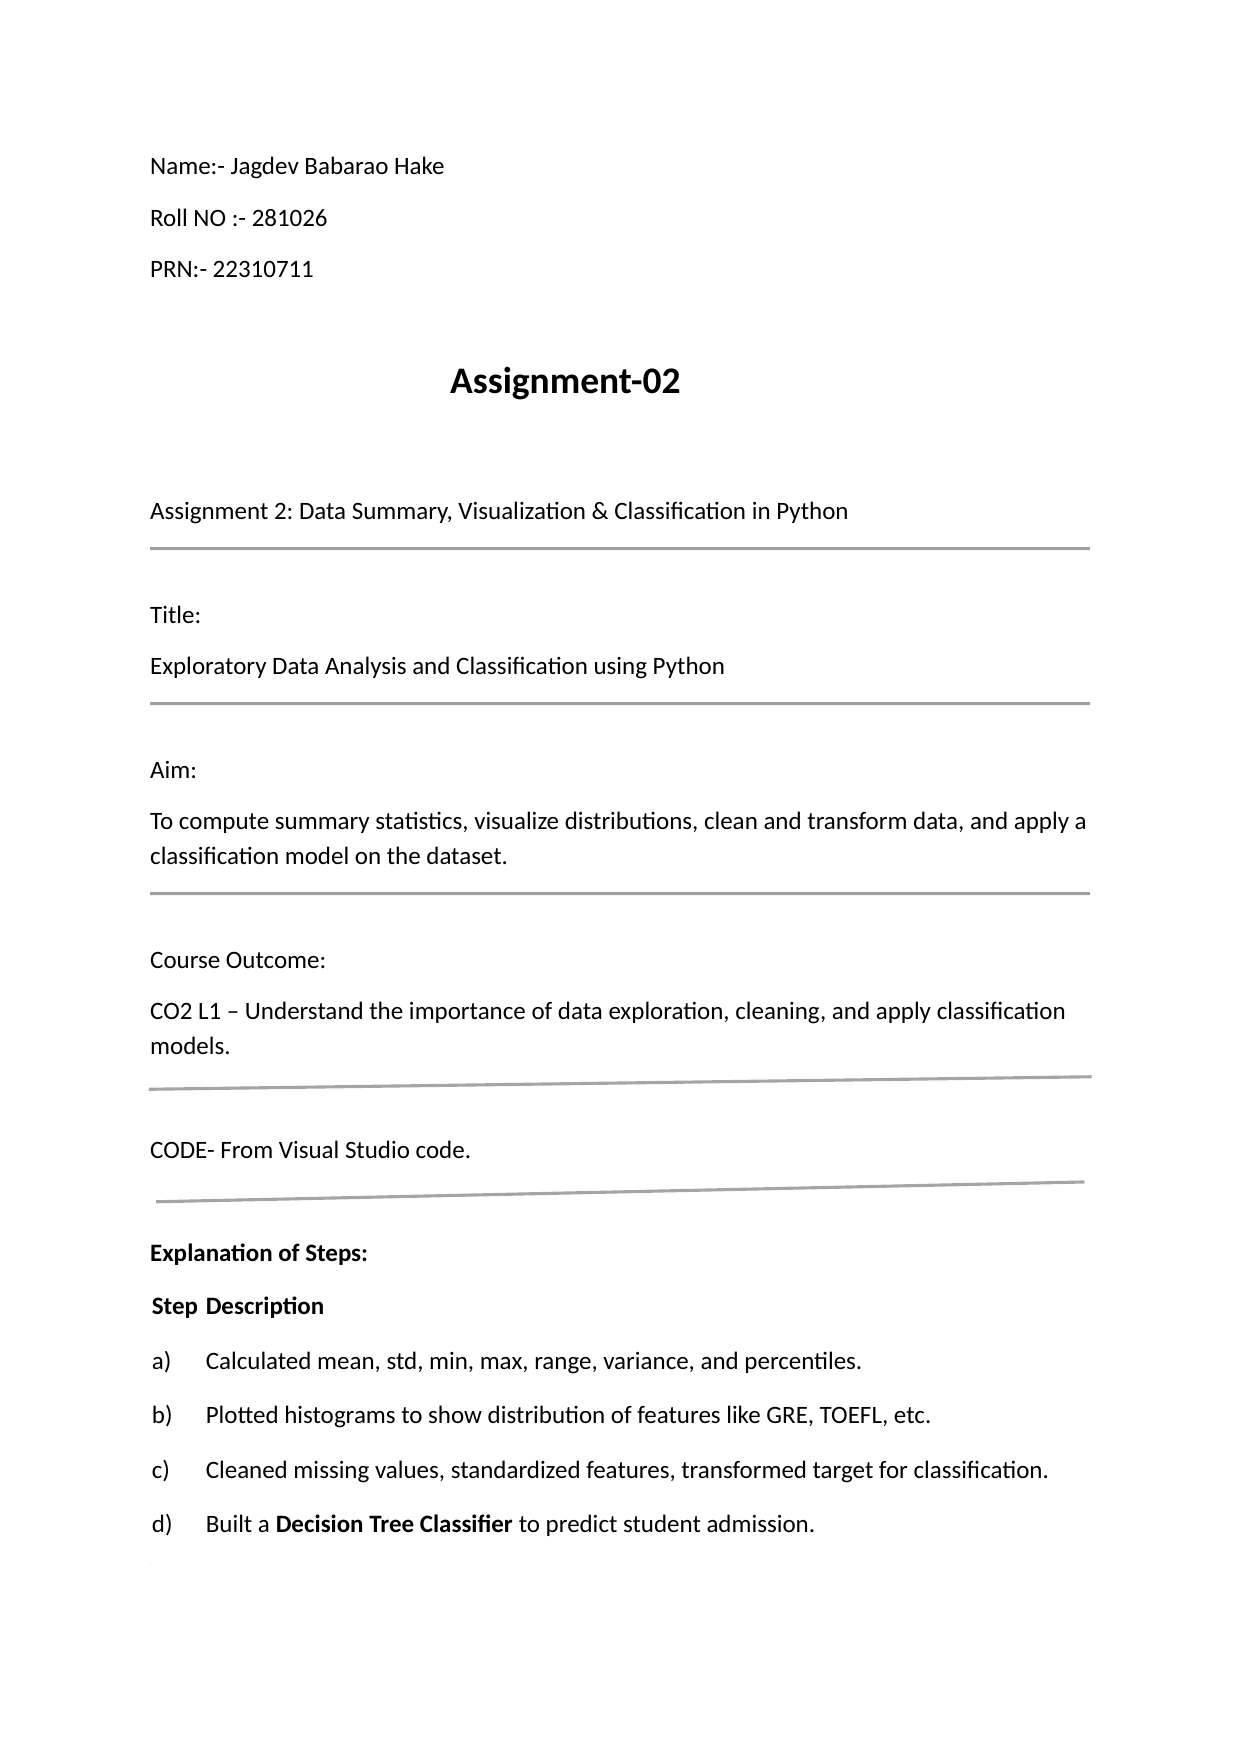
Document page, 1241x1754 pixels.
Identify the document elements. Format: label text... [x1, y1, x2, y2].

table_header Step [150, 1289, 204, 1343]
text Title: [150, 599, 1090, 629]
text Assignment 2: Data Summary, Visualization & Classification in Python [150, 495, 1090, 526]
text PRN:- 22310711 [150, 253, 1090, 284]
text Explanation of Steps: [150, 1237, 1090, 1268]
table_cell Cleaned missing values, standardized features, transformed target for classification. [204, 1453, 1056, 1507]
text Name:- Jagdev Babarao Hake [150, 150, 1090, 181]
table_cell b) [150, 1398, 204, 1452]
text Exploratory Data Analysis and Classification using Python [150, 650, 1090, 681]
table_cell Built a Decision Tree Classifier to predict student admission. [204, 1507, 1056, 1562]
table_cell a) [150, 1343, 204, 1398]
table_cell d) [150, 1507, 204, 1562]
text CODE- From Visual Studio code. [150, 1134, 1090, 1164]
table_header Description [204, 1289, 1056, 1343]
text Course Outcome: [150, 944, 1090, 974]
table_cell Calculated mean, std, min, max, range, variance, and percentiles. [204, 1343, 1056, 1398]
text To compute summary statistics, visualize distributions, clean and transform data, and apply a classification model on the dataset. [150, 805, 1090, 871]
table_cell c) [150, 1453, 204, 1507]
text CO2 L1 – Understand the importance of data exploration, cleaning, and apply classification models. [150, 995, 1090, 1061]
text Roll NO :- 281026 [150, 202, 1090, 232]
table_cell Plotted histograms to show distribution of features like GRE, TOEFL, etc. [204, 1398, 1056, 1452]
text Aim: [150, 754, 1090, 784]
text Assignment-02 [375, 357, 1090, 402]
